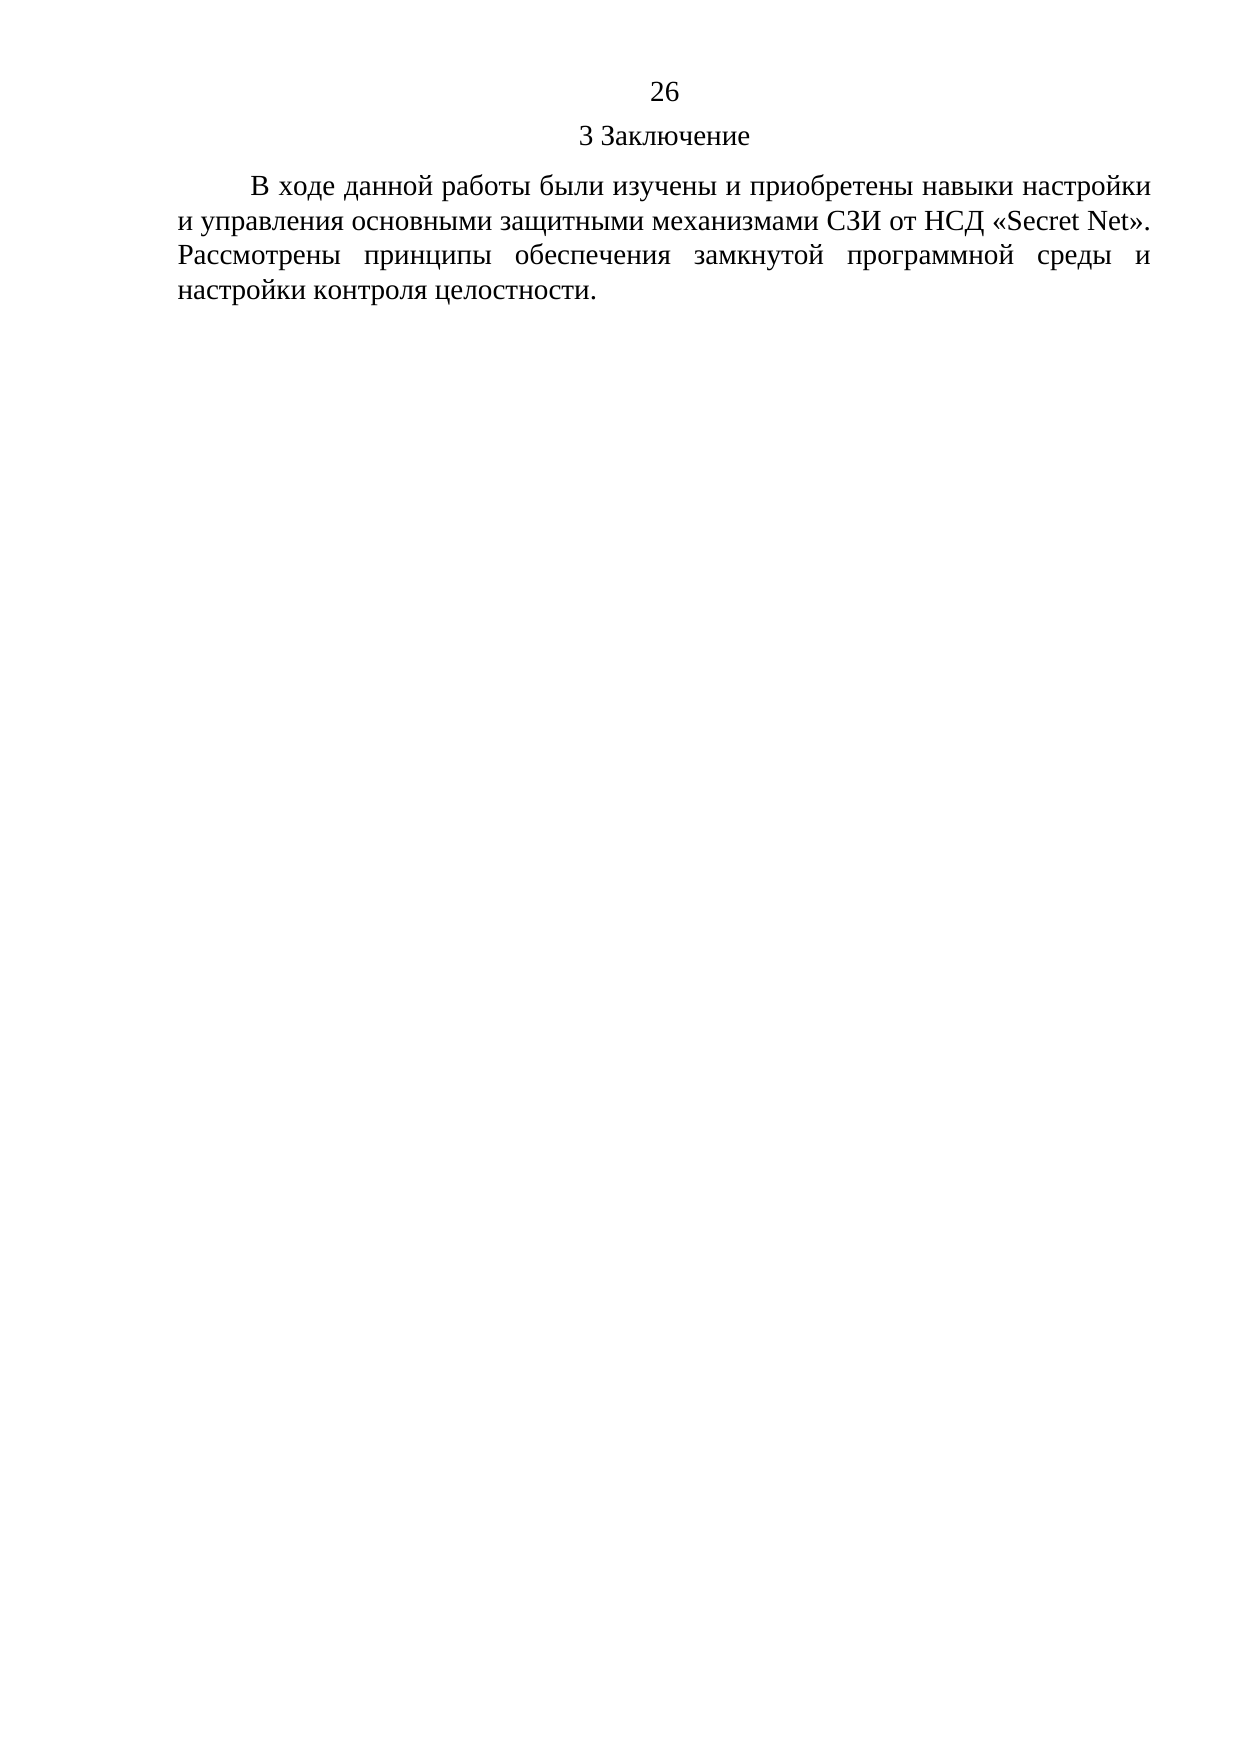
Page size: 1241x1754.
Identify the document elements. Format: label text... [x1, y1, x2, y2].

text 3 Заключение [177, 118, 1152, 152]
text В ходе данной работы были изучены и приобретены навыки настройки и управления основными защитными механизмами СЗИ от НСД «Secret Net». Рассмотрены принципы обеспечения замкнутой программной среды и настройки контроля целостности. [177, 168, 1152, 305]
